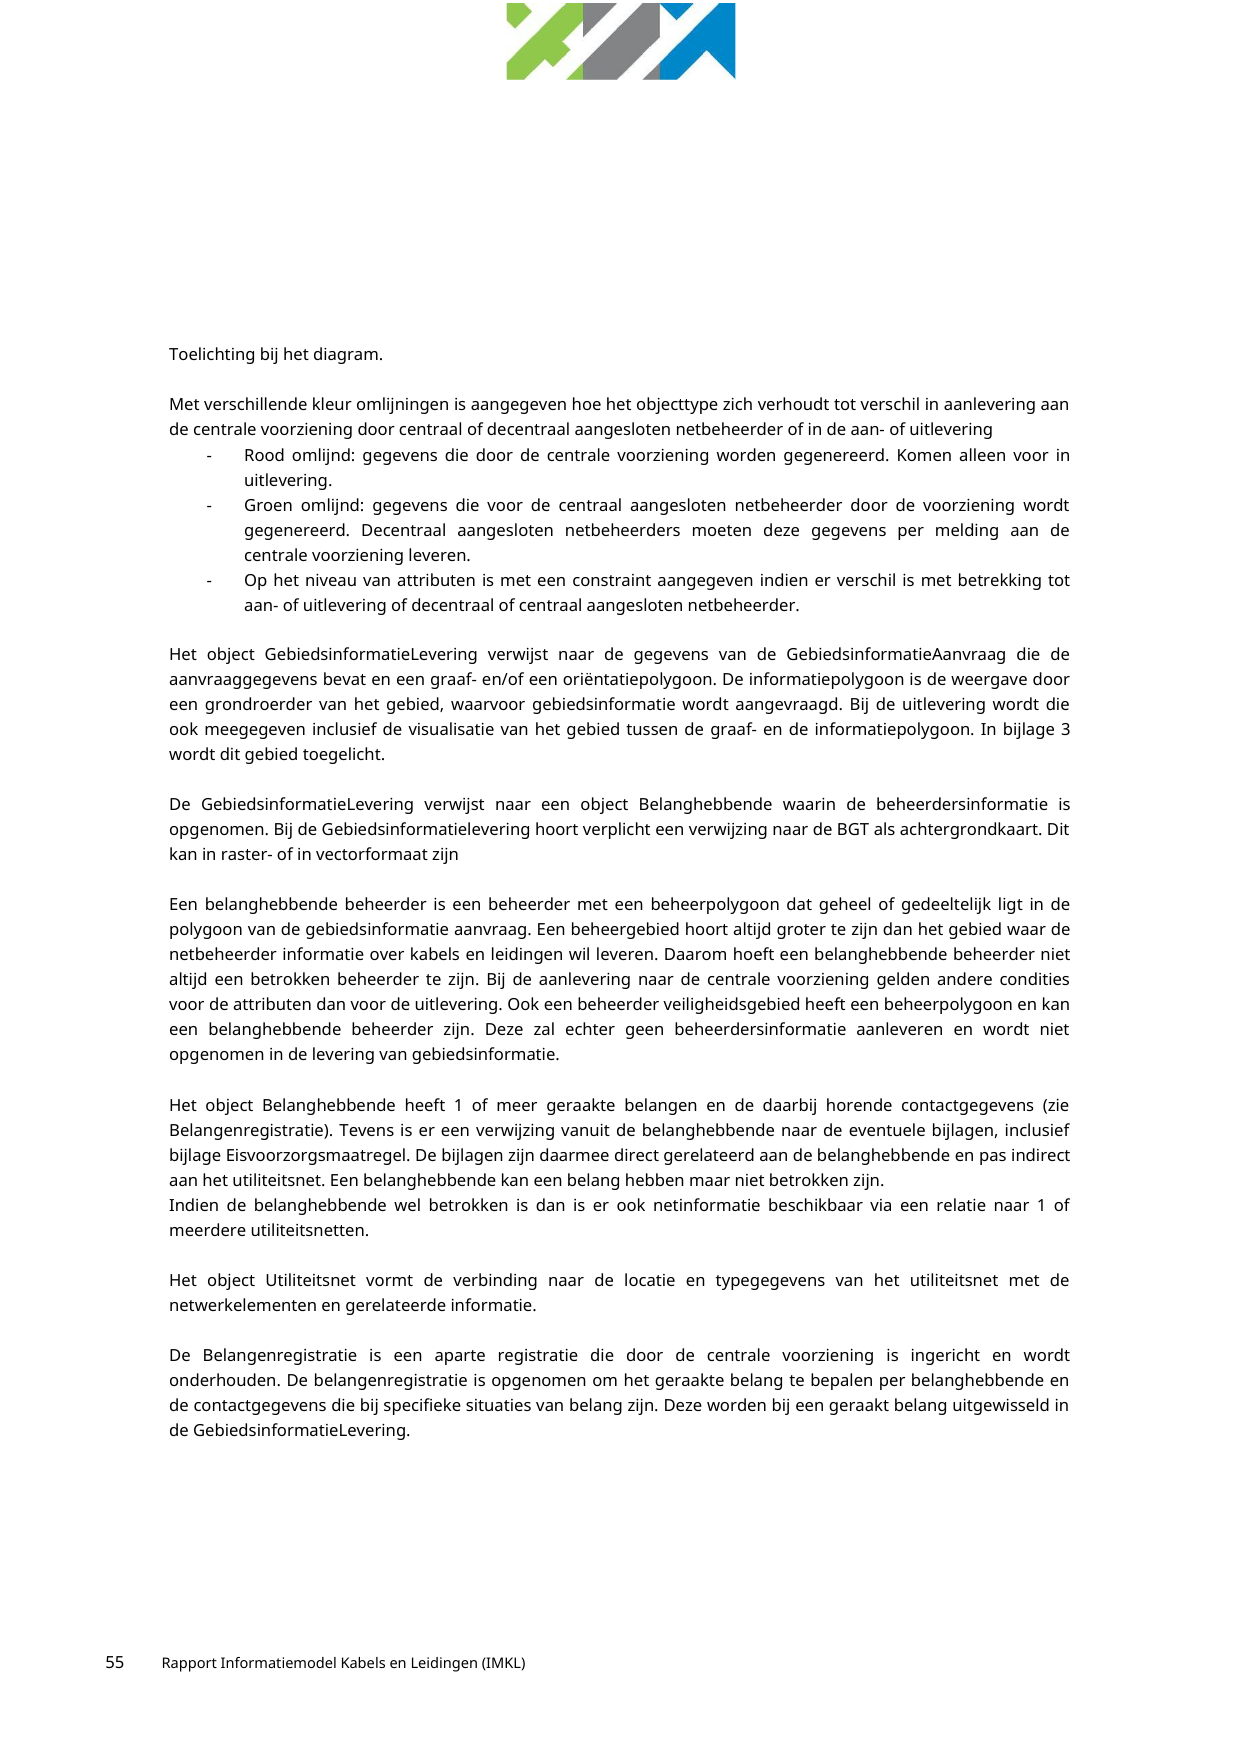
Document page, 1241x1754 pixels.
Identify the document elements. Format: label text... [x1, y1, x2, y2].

text Indien de belanghebbende wel betrokken is dan is er ook netinformatie beschikbaar via een relatie naar 1 of meerdere utiliteitsnetten. [169, 1191, 1071, 1241]
text Het object GebiedsinformatieLevering verwijst naar de gegevens van de GebiedsinformatieAanvraag die de aanvraaggegevens bevat en een graaf- en/of een oriëntatiepolygoon. De informatiepolygoon is de weergave door een grondroerder van het gebied, waarvoor gebiedsinformatie wordt aangevraagd. Bij de uitlevering wordt die ook meegegeven inclusief de visualisatie van het gebied tussen de graaf- en de informatiepolygoon. In bijlage 3 wordt dit gebied toegelicht. [169, 641, 1071, 766]
list Op het niveau van attributen is met een constraint aangegeven indien er verschil is met betrekking tot aan- of uitlevering of decentraal of centraal aangesloten netbeheerder. [206, 566, 1071, 616]
text Het object Belanghebbende heeft 1 of meer geraakte belangen en de daarbij horende contactgegevens (zie Belangenregistratie). Tevens is er een verwijzing vanuit de belanghebbende naar de eventuele bijlagen, inclusief bijlage Eisvoorzorgsmaatregel. De bijlagen zijn daarmee direct gerelateerd aan de belanghebbende en pas indirect aan het utiliteitsnet. Een belanghebbende kan een belang hebben maar niet betrokken zijn. [169, 1091, 1071, 1191]
list Groen omlijnd: gegevens die voor de centraal aangesloten netbeheerder door de voorziening wordt gegenereerd. Decentraal aangesloten netbeheerders moeten deze gegevens per melding aan de centrale voorziening leveren. [206, 491, 1071, 566]
text Een belanghebbende beheerder is een beheerder met een beheerpolygoon dat geheel of gedeeltelijk ligt in de polygoon van de gebiedsinformatie aanvraag. Een beheergebied hoort altijd groter te zijn dan het gebied waar de netbeheerder informatie over kabels en leidingen wil leveren. Daarom hoeft een belanghebbende beheerder niet altijd een betrokken beheerder te zijn. Bij de aanlevering naar de centrale voorzieninggelden andere condities voor de attributen dan voor de uitlevering. Ook een beheerder veiligheidsgebied heeft een beheerpolygoon en kan een belanghebbende beheerder zijn. Deze zal echter geen beheerdersinformatie aanleveren en wordt niet opgenomen in de levering van gebiedsinformatie. [169, 891, 1071, 1066]
picture [677, 50, 736, 80]
picture [506, 3, 718, 80]
text Toelichting bij het diagram. [169, 341, 1071, 366]
text Met verschillende kleur omlijningen is aangegeven hoe het objecttype zich verhoudt tot verschil in aanlevering aan de centrale voorziening door centraal of decentraal aangesloten netbeheerder of in de aan- of uitlevering [169, 391, 1071, 441]
text Het object Utiliteitsnet vormt de verbinding naar de locatie en typegegevens van het utiliteitsnet met de netwerkelementen en gerelateerde informatie. [169, 1266, 1071, 1316]
list Rood omlijnd: gegevens die door de centrale voorziening worden gegenereerd. Komen alleen voor in uitlevering. [206, 441, 1071, 491]
text De GebiedsinformatieLevering verwijst naar een object Belanghebbende waarin de beheerdersinformatie is opgenomen. Bij de Gebiedsinformatielevering hoort verplicht een verwijzing naar de BGT als achtergrondkaart. Dit kan in raster- of in vectorformaat zijn [169, 791, 1071, 866]
text De Belangenregistratie is een aparte registratie die door de centrale voorziening is ingericht en wordt onderhouden. De belangenregistratie is opgenomen om het geraakte belang te bepalen per belanghebbende en de contactgegevens die bij specifieke situaties van belang zijn. Deze worden bij een geraakt belang uitgewisseld in de GebiedsinformatieLevering. [169, 1341, 1071, 1441]
